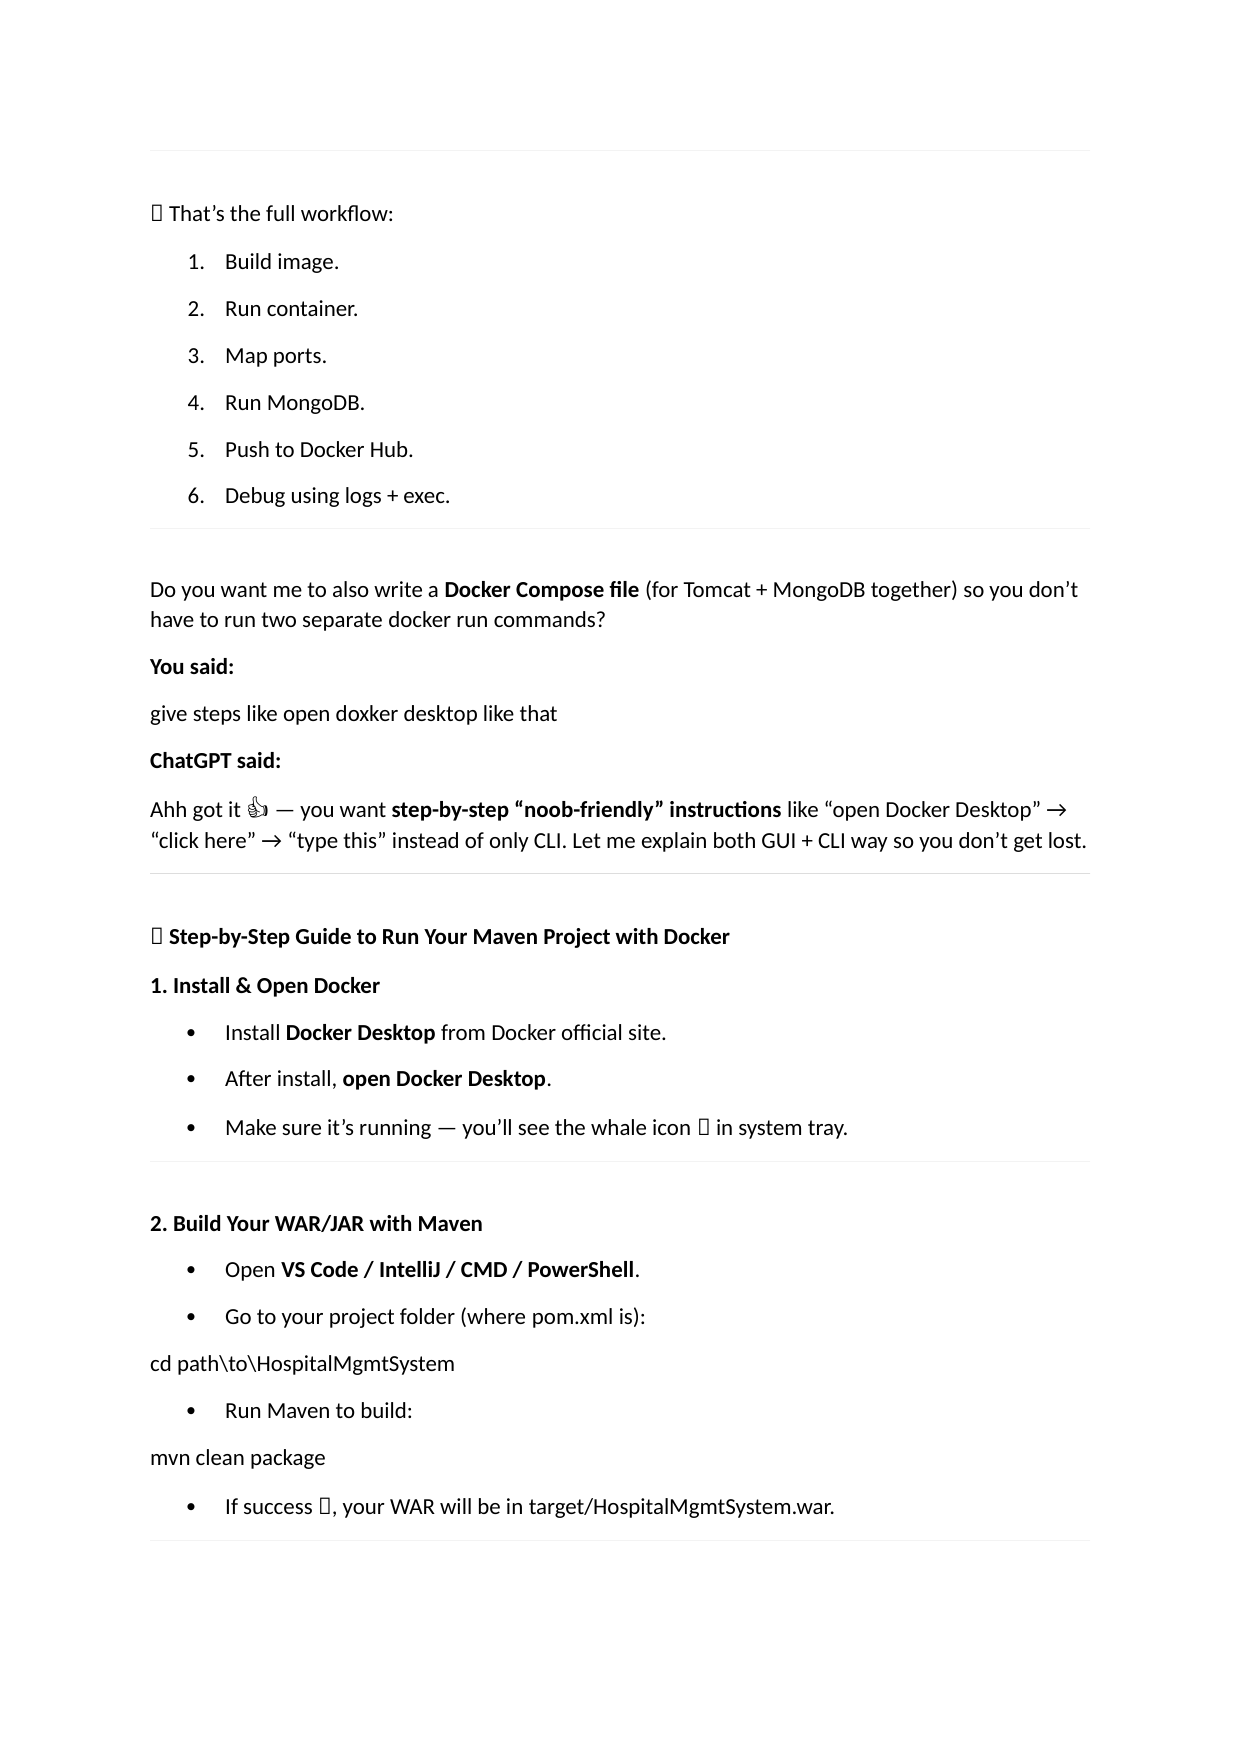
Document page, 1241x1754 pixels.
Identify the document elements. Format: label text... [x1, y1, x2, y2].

text 🐳 Step-by-Step Guide to Run Your Maven Project with Docker [150, 920, 1090, 952]
list Make sure it’s running — you’ll see the whale icon 🐳 in system tray. [187, 1111, 1090, 1143]
text mvn clean package [150, 1443, 1090, 1471]
text You said: [150, 652, 1090, 681]
list Build image. [187, 247, 1090, 275]
text 2. Build Your WAR/JAR with Maven [150, 1209, 1090, 1237]
list Run container. [187, 294, 1090, 322]
list Debug using logs + exec. [187, 482, 1090, 510]
list Open VS Code / IntelliJ / CMD / PowerShell. [187, 1256, 1090, 1283]
list Run Maven to build: [187, 1396, 1090, 1424]
list If success ✅, your WAR will be in target/HospitalMgmtSystem.war. [187, 1490, 1090, 1521]
text cd path\to\HospitalMgmtSystem [150, 1349, 1090, 1377]
text ✅ That’s the full workflow: [150, 197, 1090, 228]
text give steps like open doxker desktop like that [150, 699, 1090, 727]
text 1. Install & Open Docker [150, 971, 1090, 999]
text Ahh got it 👍 — you want step-by-step “noob-friendly” instructions like “open Docker Desktop” → “click here” → “type this” instead of only CLI. Let me explain both GUI + CLI way so you don’t get lost. [150, 793, 1090, 854]
text ChatGPT said: [150, 746, 1090, 774]
list Run MongoDB. [187, 388, 1090, 416]
list Map ports. [187, 341, 1090, 369]
list Go to your project folder (where pom.xml is): [187, 1302, 1090, 1330]
list Install Docker Desktop from Docker official site. [187, 1018, 1090, 1046]
list Push to Docker Hub. [187, 435, 1090, 463]
list After install, open Docker Desktop. [187, 1064, 1090, 1092]
text Do you want me to also write a Docker Compose file (for Tomcat + MongoDB together) so you don’t have to run two separate docker run commands? [150, 575, 1090, 634]
